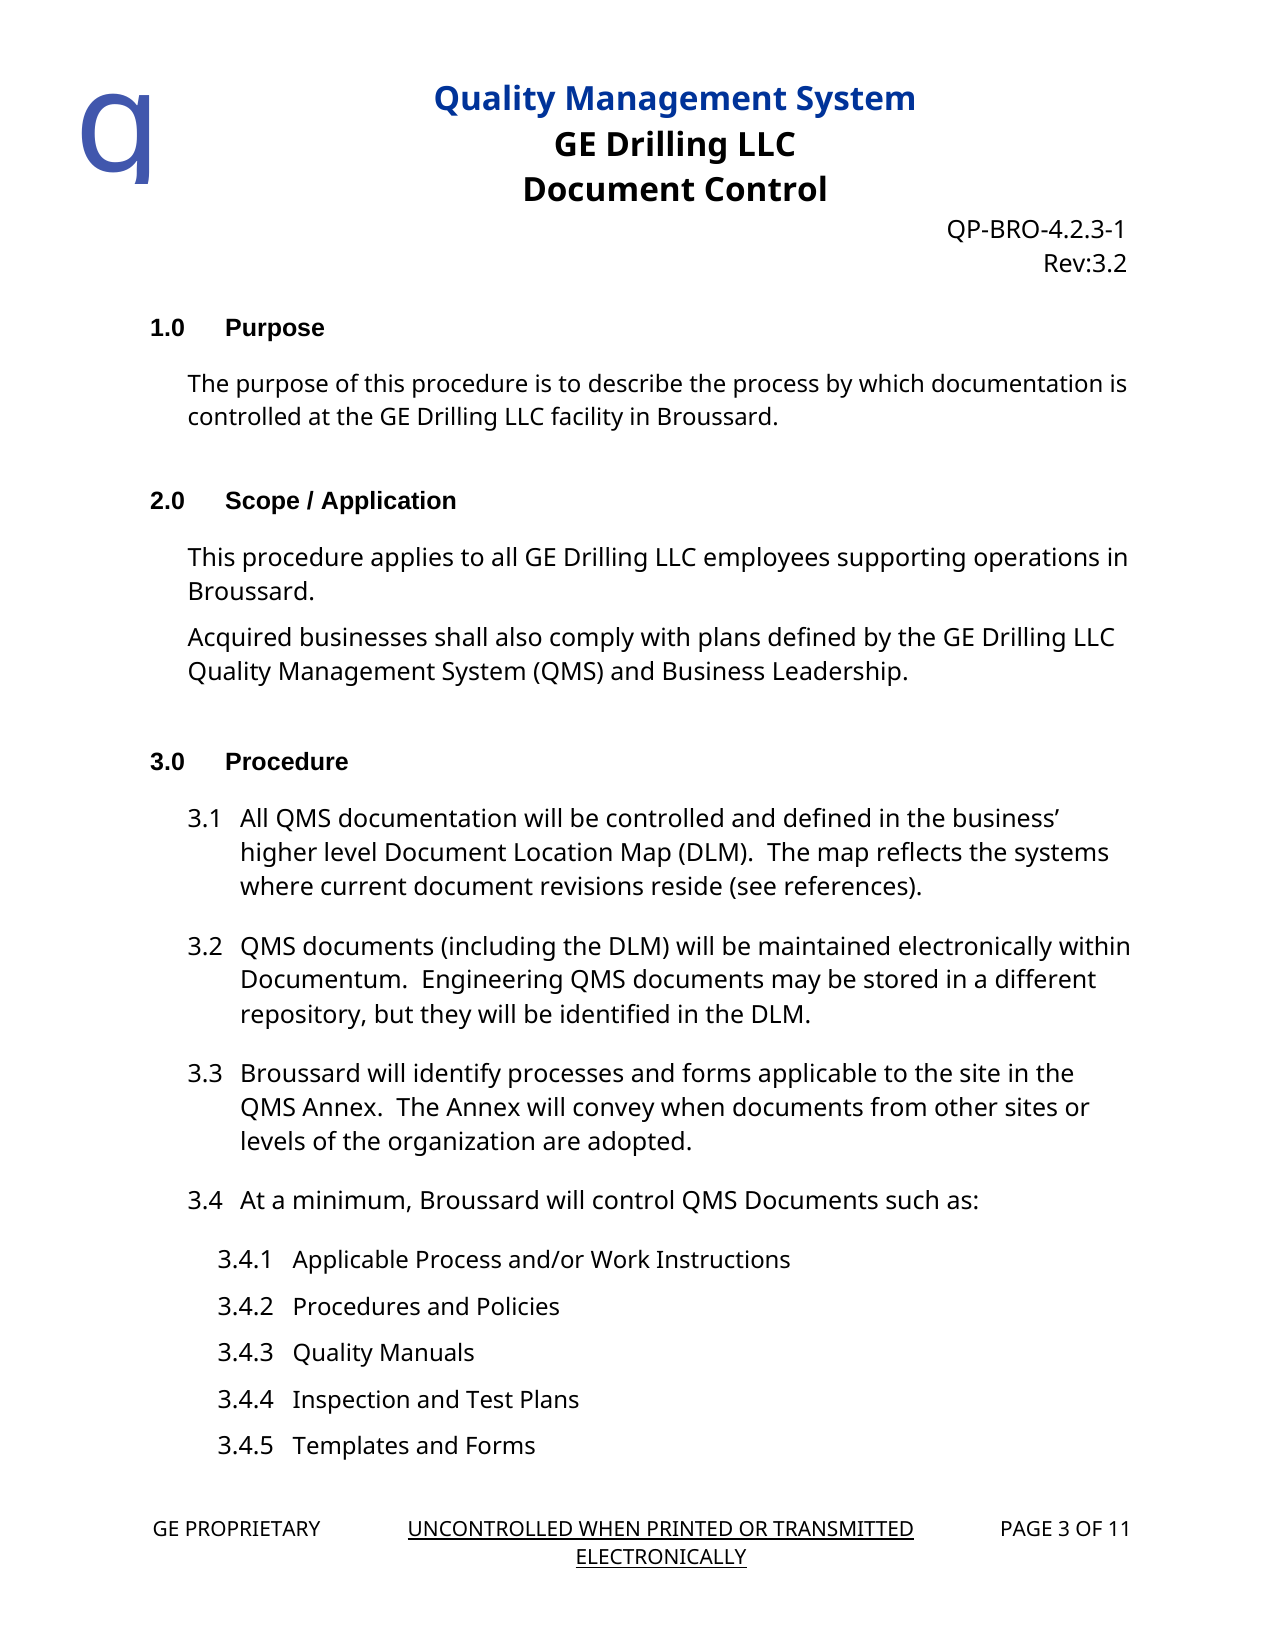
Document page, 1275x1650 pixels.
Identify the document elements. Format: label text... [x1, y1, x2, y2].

list Procedures and Policies [217, 1288, 1134, 1322]
list Applicable Process and/or Work Instructions [217, 1242, 1134, 1276]
list QMS documents (including the DLM) will be maintained electronically within Documentum. Engineering QMS documents may be stored in a different repository, but they will be identified in the DLM. [187, 928, 1134, 1030]
text This procedure applies to all GE Drilling LLC employees supporting operations in Broussard. [187, 539, 1134, 607]
subtitle Purpose [150, 313, 1115, 342]
list Quality Manuals [217, 1335, 1134, 1369]
subtitle Procedure [150, 747, 1115, 776]
subtitle Scope / Application [150, 486, 1115, 514]
text The purpose of this procedure is to describe the process by which documentation is controlled at the GE Drilling LLC facility in Broussard. [187, 367, 1134, 432]
list Broussard will identify processes and forms applicable to the site in the QMS Annex. The Annex will convey when documents from other sites or levels of the organization are adopted. [187, 1055, 1134, 1157]
list Inspection and Test Plans [217, 1381, 1134, 1415]
list All QMS documentation will be controlled and defined in the business’ higher level Document Location Map (DLM). The map reflects the systems where current document revisions reside (see references). [187, 801, 1134, 903]
list Templates and Forms [217, 1428, 1134, 1462]
text Acquired businesses shall also comply with plans defined by the GE Drilling LLC Quality Management System (QMS) and Business Leadership. [187, 620, 1134, 688]
list At a minimum, Broussard will control QMS Documents such as: [187, 1182, 1134, 1217]
